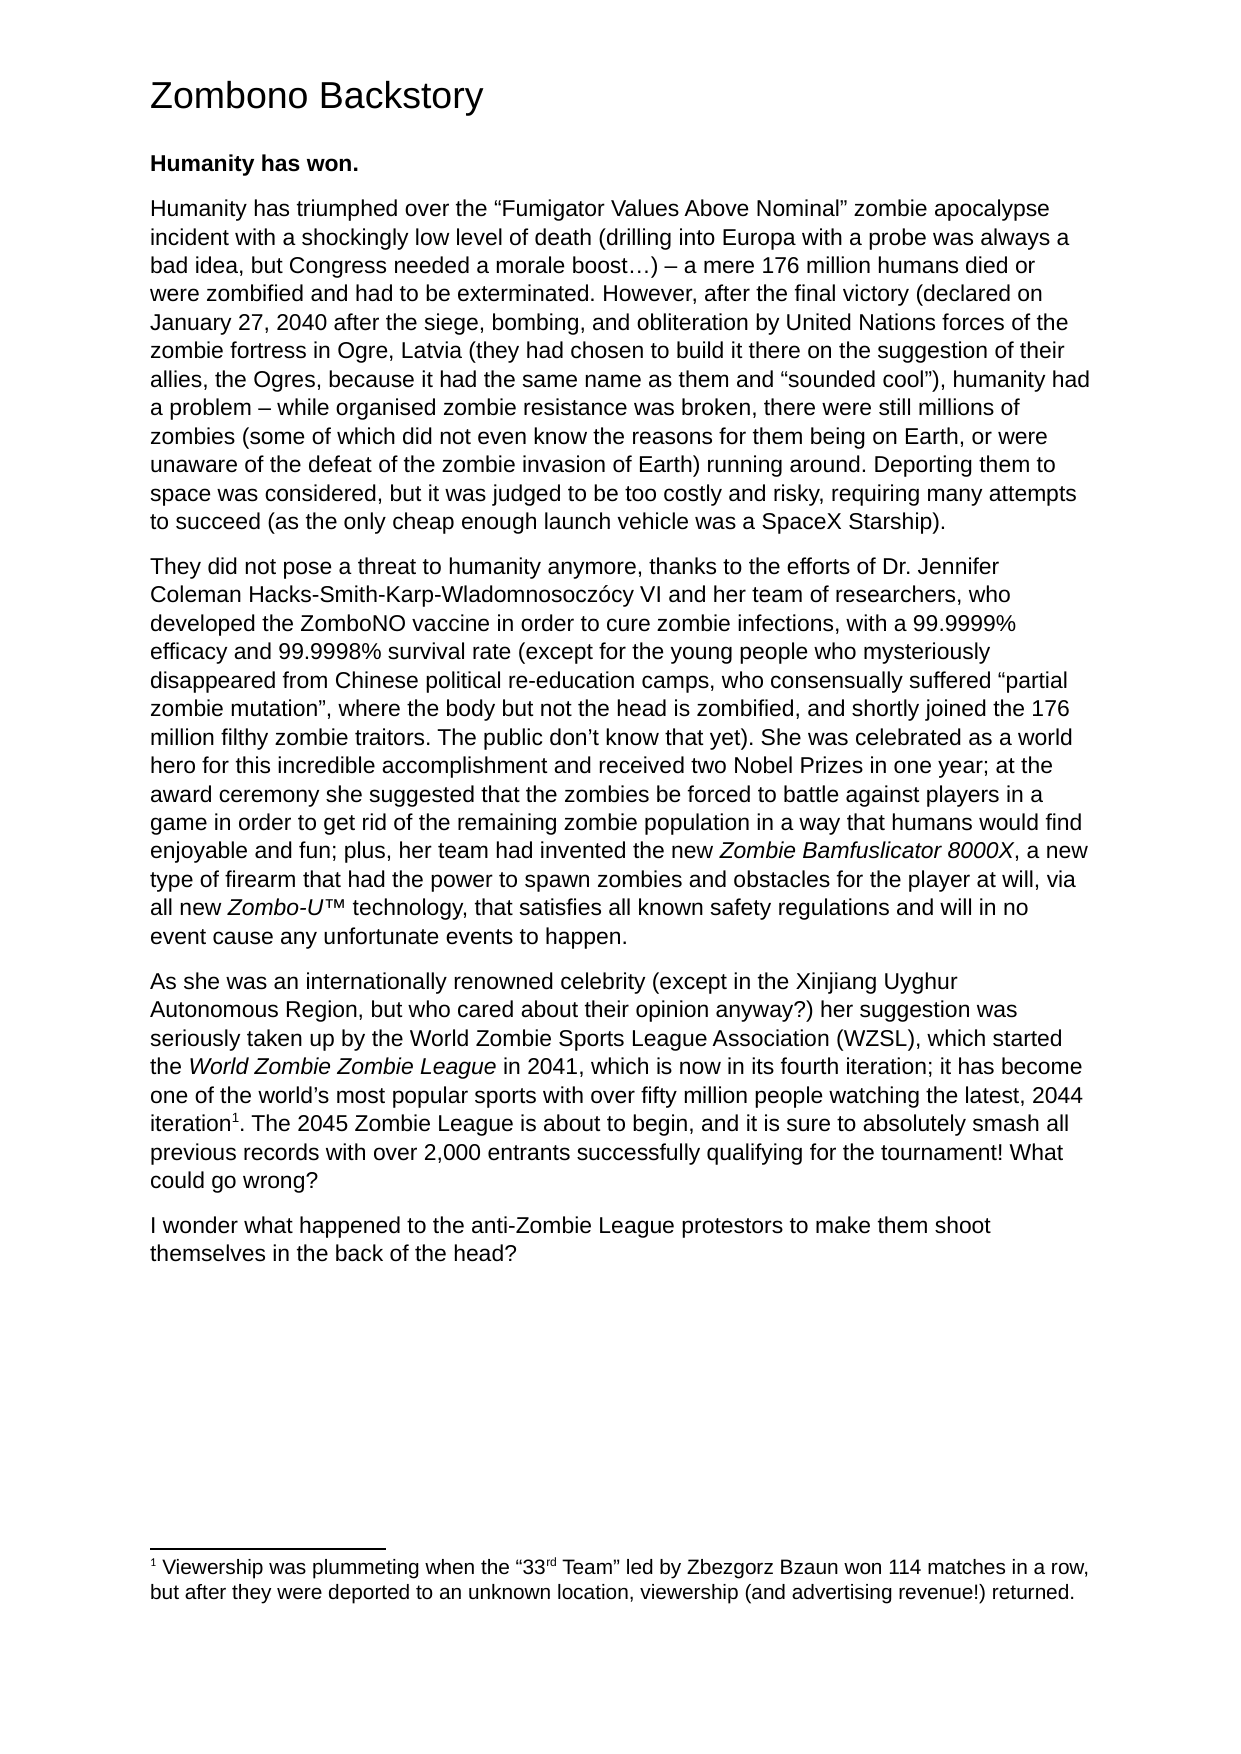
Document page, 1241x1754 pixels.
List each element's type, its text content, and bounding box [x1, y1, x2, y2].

text Humanity has won. [150, 150, 1090, 176]
text As she was an internationally renowned celebrity (except in the Xinjiang Uyghur Autonomous Region, but who cared about their opinion anyway?) her suggestion was seriously taken up by the World Zombie Sports League Association (WZSL), which started the World Zombie Zombie League in 2041, which is now in its fourth iteration; it has become one of the world’s most popular sports with over fifty million people watching the latest, 2044 iteration. The 2045 Zombie League is about to begin, and it is sure to absolutely smash all previous records with over 2,000 entrants successfully qualifying for the tournament! What could go wrong? [150, 968, 1090, 1193]
text They did not pose a threat to humanity anymore, thanks to the efforts of Dr. Jennifer Coleman Hacks-Smith-Karp-Wladomnosoczócy VI and her team of researchers, who developed the ZomboNO vaccine in order to cure zombie infections, with a 99.9999% efficacy and 99.9998% survival rate (except for the young people who mysteriously disappeared from Chinese political re-education camps, who consensually suffered “partial zombie mutation”, where the body but not the head is zombified, and shortly joined the 176 million filthy zombie traitors. The public don’t know that yet). She was celebrated as a world hero for this incredible accomplishment and received two Nobel Prizes in one year; at the award ceremony she suggested that the zombies be forced to battle against players in a game in order to get rid of the remaining zombie population in a way that humans would find enjoyable and fun; plus, her team had invented the new Zombie Bamfuslicator 8000X, a new type of firearm that had the power to spawn zombies and obstacles for the player at will, via all new Zombo-U™ technology, that satisfies all known safety regulations and will in no event cause any unfortunate events to happen. [150, 553, 1090, 949]
text Humanity has triumphed over the “Fumigator Values Above Nominal” zombie apocalypse incident with a shockingly low level of death (drilling into Europa with a probe was always a bad idea, but Congress needed a morale boost…) – a mere 176 million humans died or were zombified and had to be exterminated. However, after the final victory (declared on January 27, 2040 after the siege, bombing, and obliteration by United Nations forces of the zombie fortress in Ogre, Latvia (they had chosen to build it there on the suggestion of their allies, the Ogres, because it had the same name as them and “sounded cool”), humanity had a problem – while organised zombie resistance was broken, there were still millions of zombies (some of which did not even know the reasons for them being on Earth, or were unaware of the defeat of the zombie invasion of Earth) running around. Deporting them to space was considered, but it was judged to be too costly and risky, requiring many attempts to succeed (as the only cheap enough launch vehicle was a SpaceX Starship). [150, 195, 1090, 534]
text I wonder what happened to the anti-Zombie League protestors to make them shoot themselves in the back of the head? [150, 1212, 1090, 1267]
